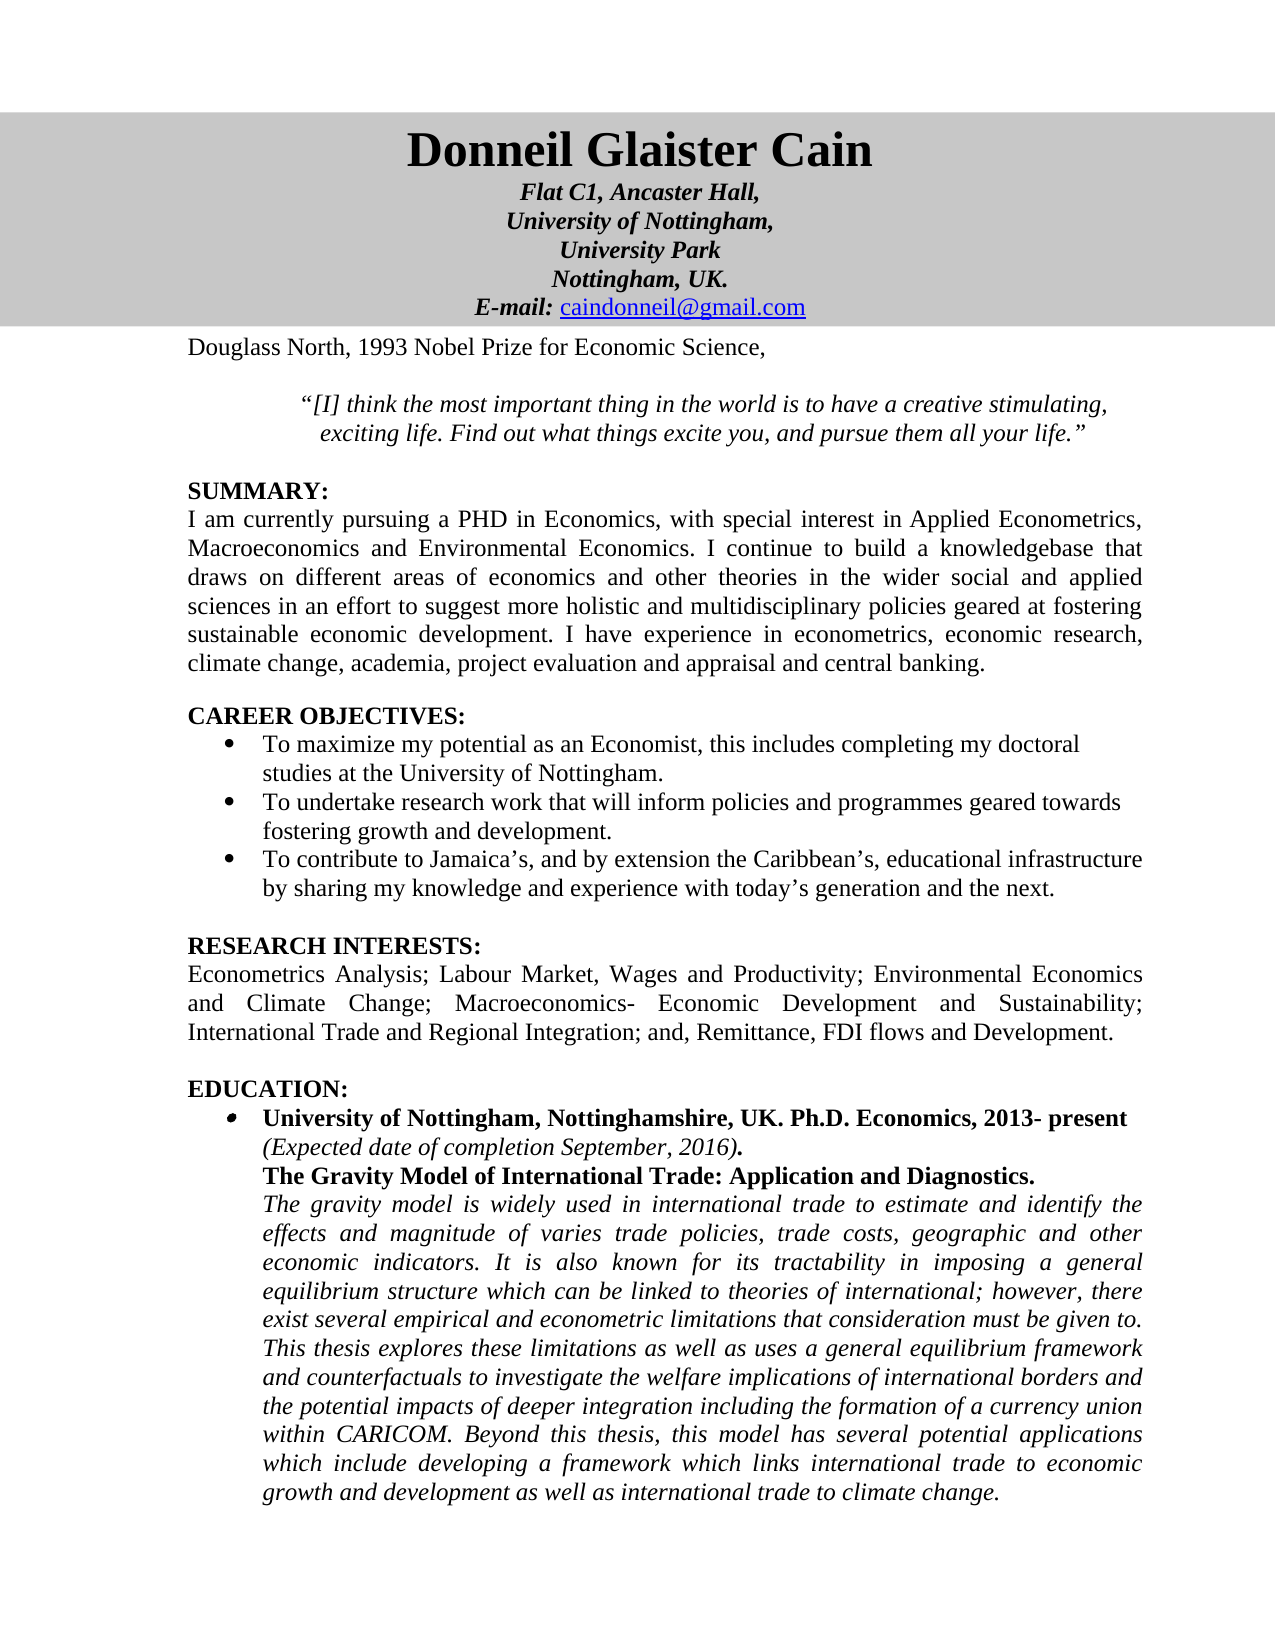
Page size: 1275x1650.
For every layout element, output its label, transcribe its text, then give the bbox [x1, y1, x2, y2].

text I am currently pursuing a PHD in Economics, with special interest in Applied Econometrics, Macroeconomics and Environmental Economics. I continue to build a knowledgebase that draws on different areas of economics and other theories in the wider social and applied sciences in an effort to suggest more holistic and multidisciplinary policies geared at fostering sustainable economic development. I have experience in econometrics, economic research, climate change, academia, project evaluation and appraisal and central banking. [187, 504, 1144, 677]
list To undertake research work that will inform policies and programmes geared towards fostering growth and development. [225, 787, 1144, 844]
text CAREER OBJECTIVES: [187, 701, 1144, 729]
text The gravity model is widely used in international trade to estimate and identify the effects and magnitude of varies trade policies, trade costs, geographic and other economic indicators. It is also known for its tractability in imposing a general equilibrium structure which can be linked to theories of international; however, there exist several empirical and econometric limitations that consideration must be given to. This thesis explores these limitations as well as uses a general equilibrium framework and counterfactuals to investigate the welfare implications of international borders and the potential impacts of deeper integration including the formation of a currency union within CARICOM. Beyond this thesis, this model has several potential applications which include developing a framework which links international trade to economic growth and development as well as international trade to climate change. [262, 1189, 1144, 1506]
list The Gravity Model of International Trade: Application and Diagnostics. [262, 1161, 1144, 1189]
text “[I] think the most important thing in the world is to have a creative stimulating, exciting life. Find out what things excite you, and pursue them all your life.” [262, 389, 1144, 447]
text Econometrics Analysis; Labour Market, Wages and Productivity; Environmental Economics and Climate Change; Macroeconomics- Economic Development and Sustainability; International Trade and Regional Integration; and, Remittance, FDI flows and Development. [187, 959, 1144, 1046]
text Douglass North, 1993 Nobel Prize for Economic Science, [187, 332, 1144, 361]
text RESEARCH INTERESTS: [187, 931, 1144, 959]
list To maximize my potential as an Economist, this includes completing my doctoral studies at the University of Nottingham. [225, 729, 1144, 787]
text EDUCATION: [187, 1074, 1144, 1103]
text SUMMARY: [187, 476, 1144, 504]
list To contribute to Jamaica’s, and by extension the Caribbean’s, educational infrastructure by sharing my knowledge and experience with today’s generation and the next. [225, 844, 1144, 902]
list University of Nottingham, Nottinghamshire, UK. Ph.D. Economics, 2013- present (Expected date of completion September, 2016). [225, 1103, 1144, 1161]
